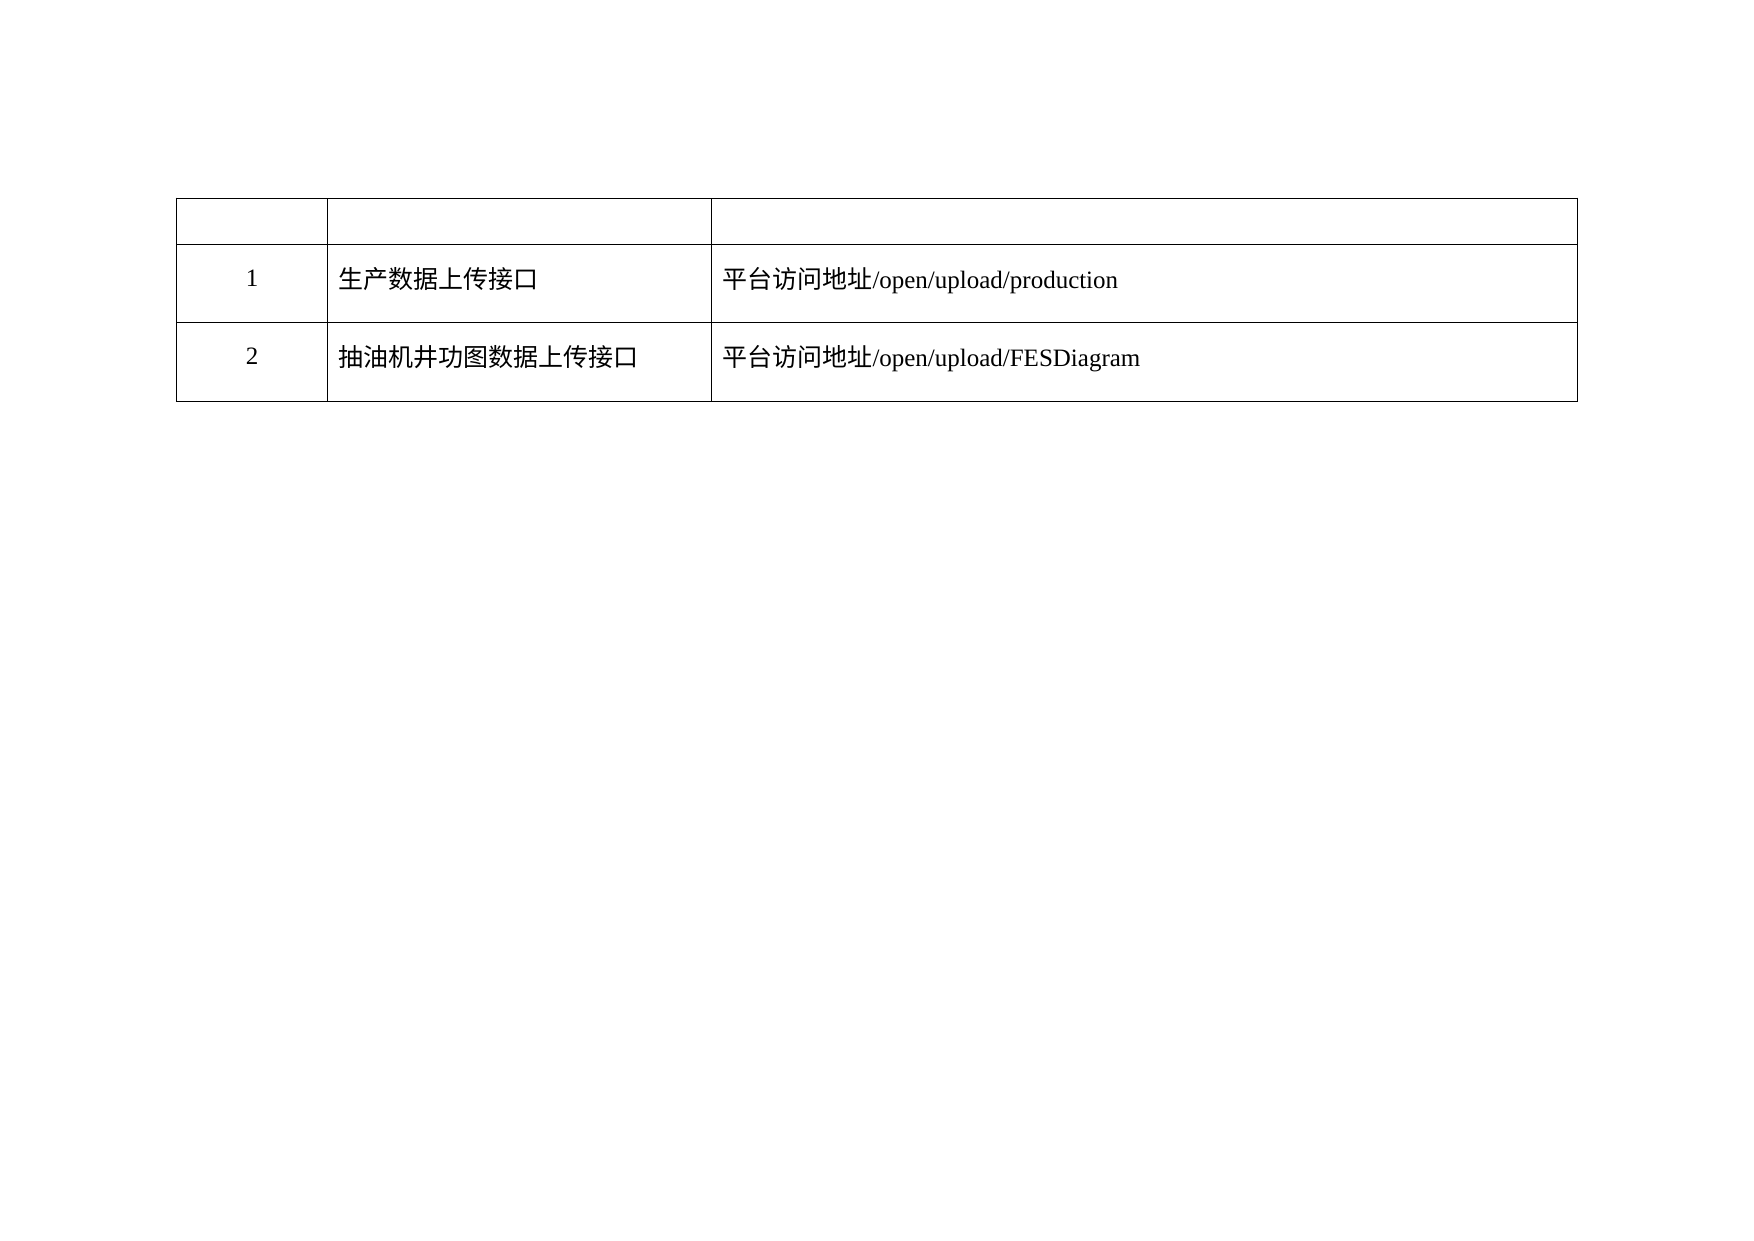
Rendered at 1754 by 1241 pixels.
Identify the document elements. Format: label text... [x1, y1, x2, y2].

table_cell 平台访问地址/open/upload/FESDiagram [712, 323, 1577, 401]
table_cell 2 [177, 323, 327, 401]
table_header 序号 [177, 199, 327, 244]
table_cell 1 [177, 245, 327, 322]
table_cell 平台访问地址/open/upload/production [712, 245, 1577, 322]
table_cell 生产数据上传接口 [328, 245, 711, 322]
table_cell 抽油机井功图数据上传接口 [328, 323, 711, 401]
table_header 模块 [328, 199, 711, 244]
table_header URL [712, 199, 1577, 244]
